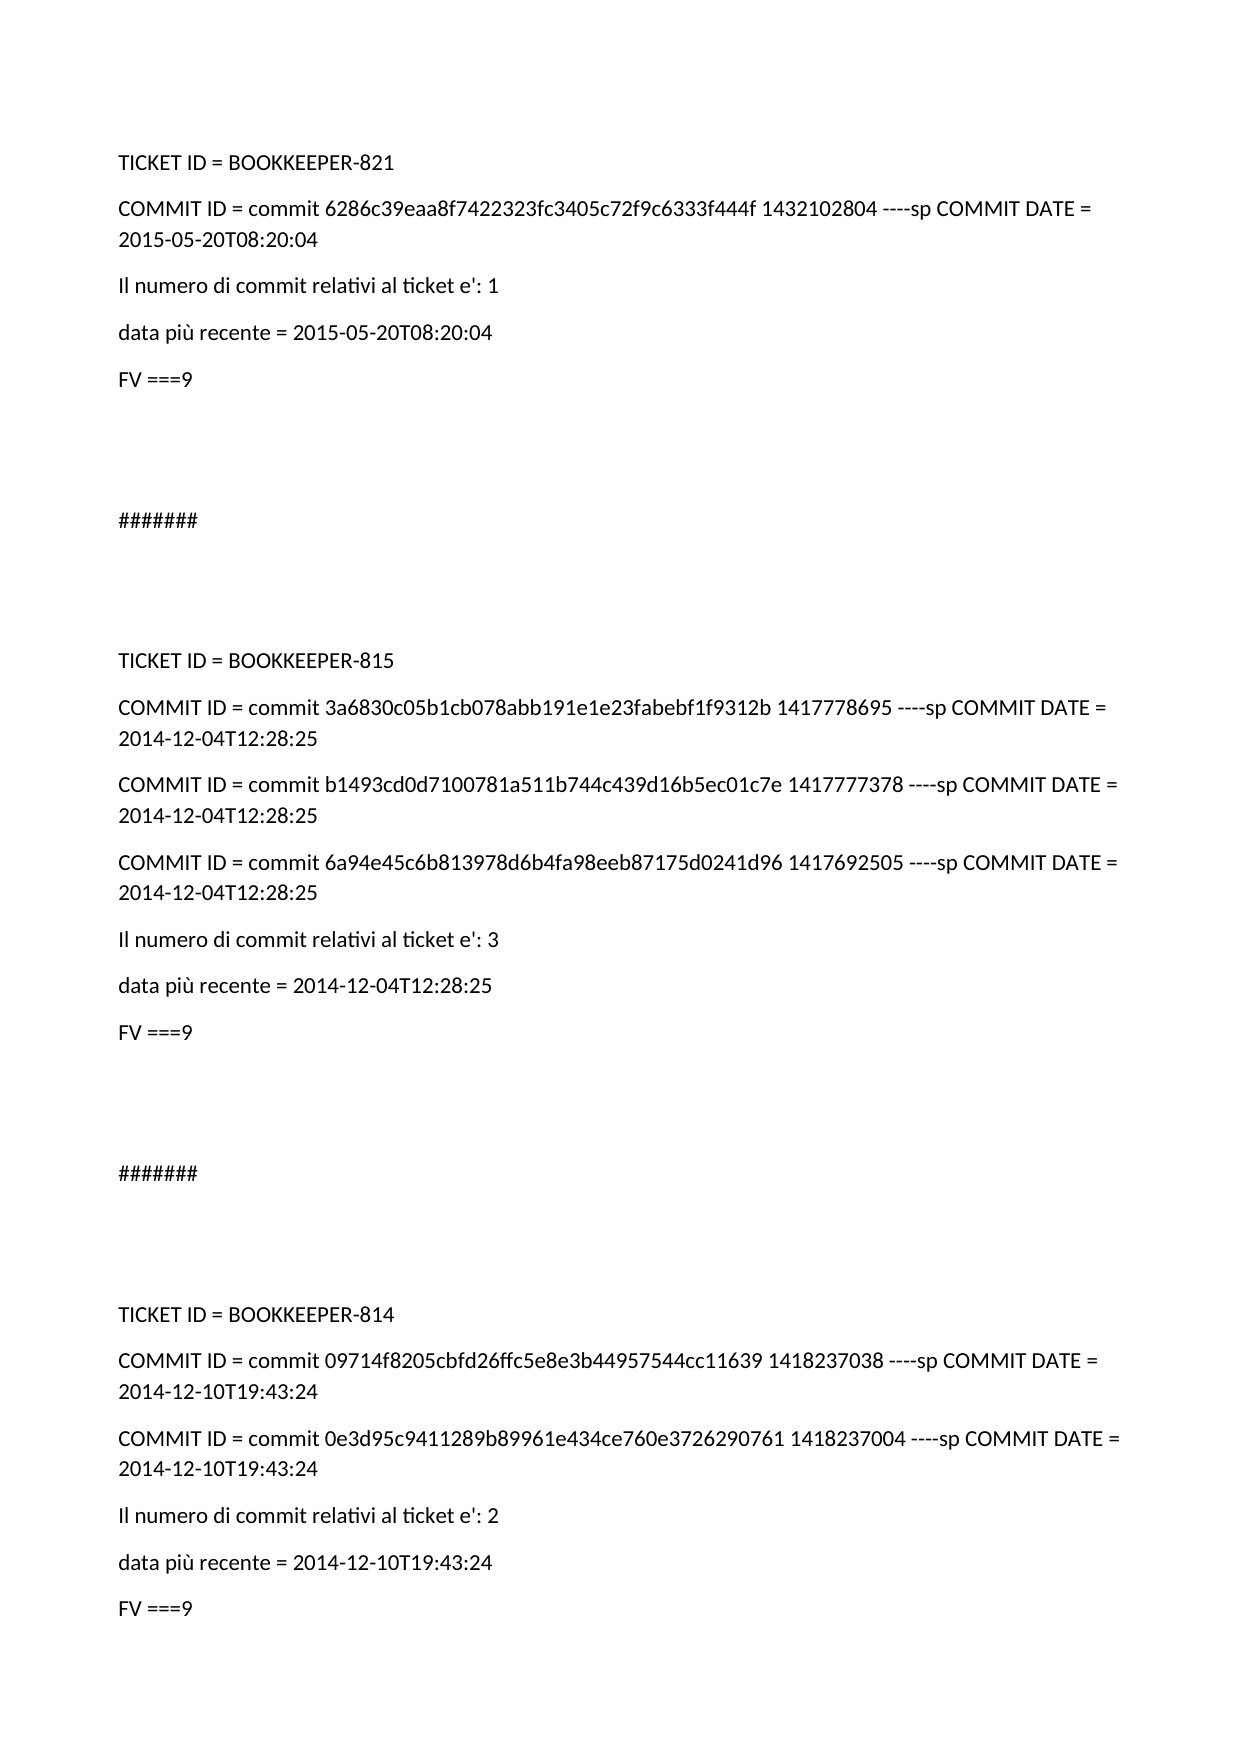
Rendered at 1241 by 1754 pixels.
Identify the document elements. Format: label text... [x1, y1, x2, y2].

text TICKET ID = BOOKKEEPER-814 [118, 1300, 1122, 1328]
text COMMIT ID = commit 0e3d95c9411289b89961e434ce760e3726290761 1418237004 ----sp COMMIT DATE = 2014-12-10T19:43:24 [118, 1424, 1122, 1482]
text Il numero di commit relativi al ticket e': 2 [118, 1501, 1122, 1529]
text data più recente = 2014-12-10T19:43:24 [118, 1548, 1122, 1576]
text FV ===9 [118, 365, 1122, 393]
text TICKET ID = BOOKKEEPER-821 [118, 148, 1122, 176]
text ####### [118, 1159, 1122, 1187]
text FV ===9 [118, 1018, 1122, 1046]
text data più recente = 2015-05-20T08:20:04 [118, 318, 1122, 346]
text COMMIT ID = commit 6a94e45c6b813978d6b4fa98eeb87175d0241d96 1417692505 ----sp COMMIT DATE = 2014-12-04T12:28:25 [118, 848, 1122, 906]
text data più recente = 2014-12-04T12:28:25 [118, 972, 1122, 999]
text Il numero di commit relativi al ticket e': 3 [118, 925, 1122, 953]
text TICKET ID = BOOKKEEPER-815 [118, 647, 1122, 674]
text COMMIT ID = commit 6286c39eaa8f7422323fc3405c72f9c6333f444f 1432102804 ----sp COMMIT DATE = 2015-05-20T08:20:04 [118, 194, 1122, 253]
text COMMIT ID = commit 09714f8205cbfd26ffc5e8e3b44957544cc11639 1418237038 ----sp COMMIT DATE = 2014-12-10T19:43:24 [118, 1347, 1122, 1405]
text ####### [118, 506, 1122, 534]
text COMMIT ID = commit 3a6830c05b1cb078abb191e1e23fabebf1f9312b 1417778695 ----sp COMMIT DATE = 2014-12-04T12:28:25 [118, 693, 1122, 752]
text COMMIT ID = commit b1493cd0d7100781a511b744c439d16b5ec01c7e 1417777378 ----sp COMMIT DATE = 2014-12-04T12:28:25 [118, 771, 1122, 829]
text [118, 272, 1122, 299]
text FV ===9 [118, 1594, 1122, 1622]
